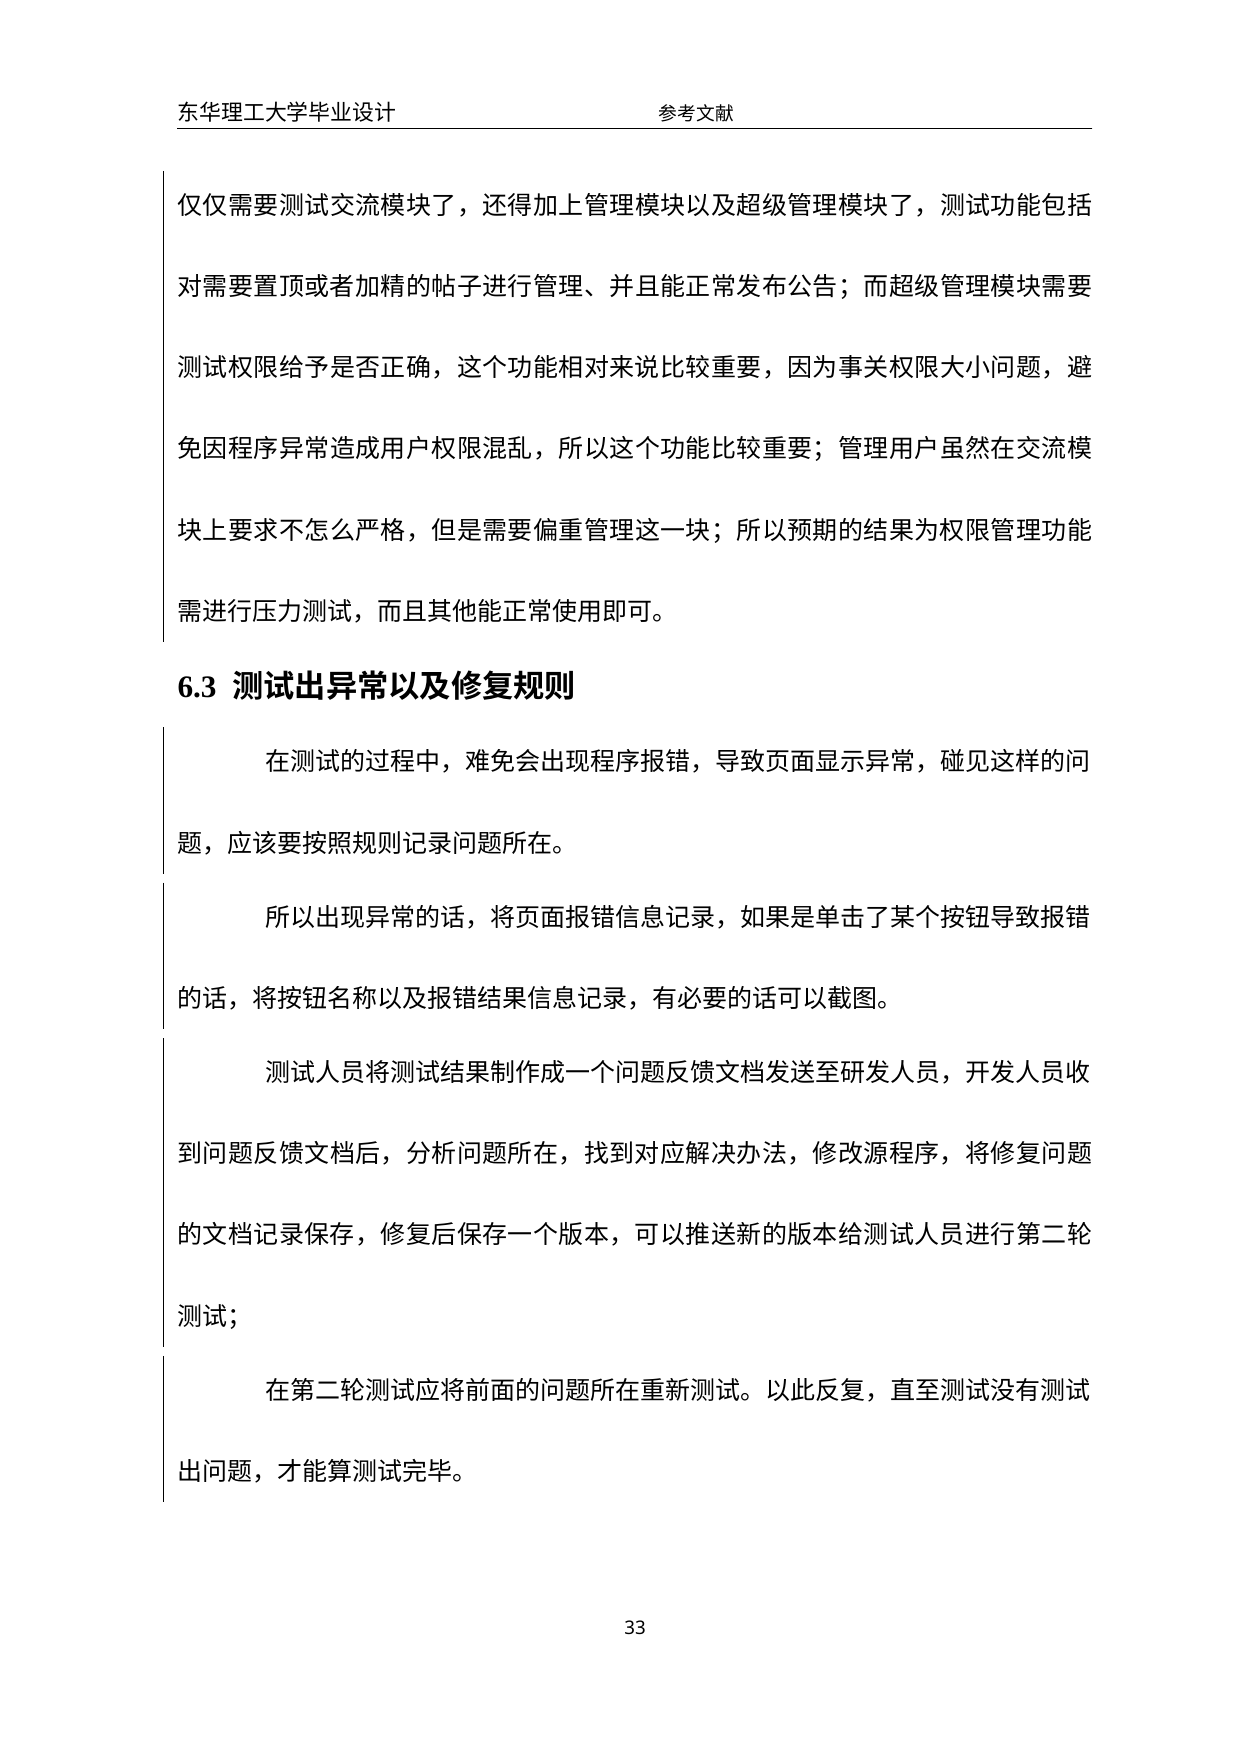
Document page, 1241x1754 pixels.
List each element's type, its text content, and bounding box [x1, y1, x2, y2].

text 测试人员将测试结果制作成一个问题反馈文档发送至研发人员，开发人员收到问题反馈文档后，分析问题所在，找到对应解决办法，修改源程序，将修复问题的文档记录保存，修复后保存一个版本，可以推送新的版本给测试人员进行第二轮测试； [177, 1038, 1092, 1347]
text 所以出现异常的话，将页面报错信息记录，如果是单击了某个按钮导致报错的话，将按钮名称以及报错结果信息记录，有必要的话可以截图。 [177, 883, 1092, 1029]
text 在测试的过程中，难免会出现程序报错，导致页面显示异常，碰见这样的问题，应该要按照规则记录问题所在。 [177, 727, 1092, 874]
text 在第二轮测试应将前面的问题所在重新测试。以此反复，直至测试没有测试出问题，才能算测试完毕。 [177, 1356, 1092, 1502]
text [177, 171, 1092, 642]
subtitle 6.3 测试出异常以及修复规则 [177, 651, 1092, 716]
